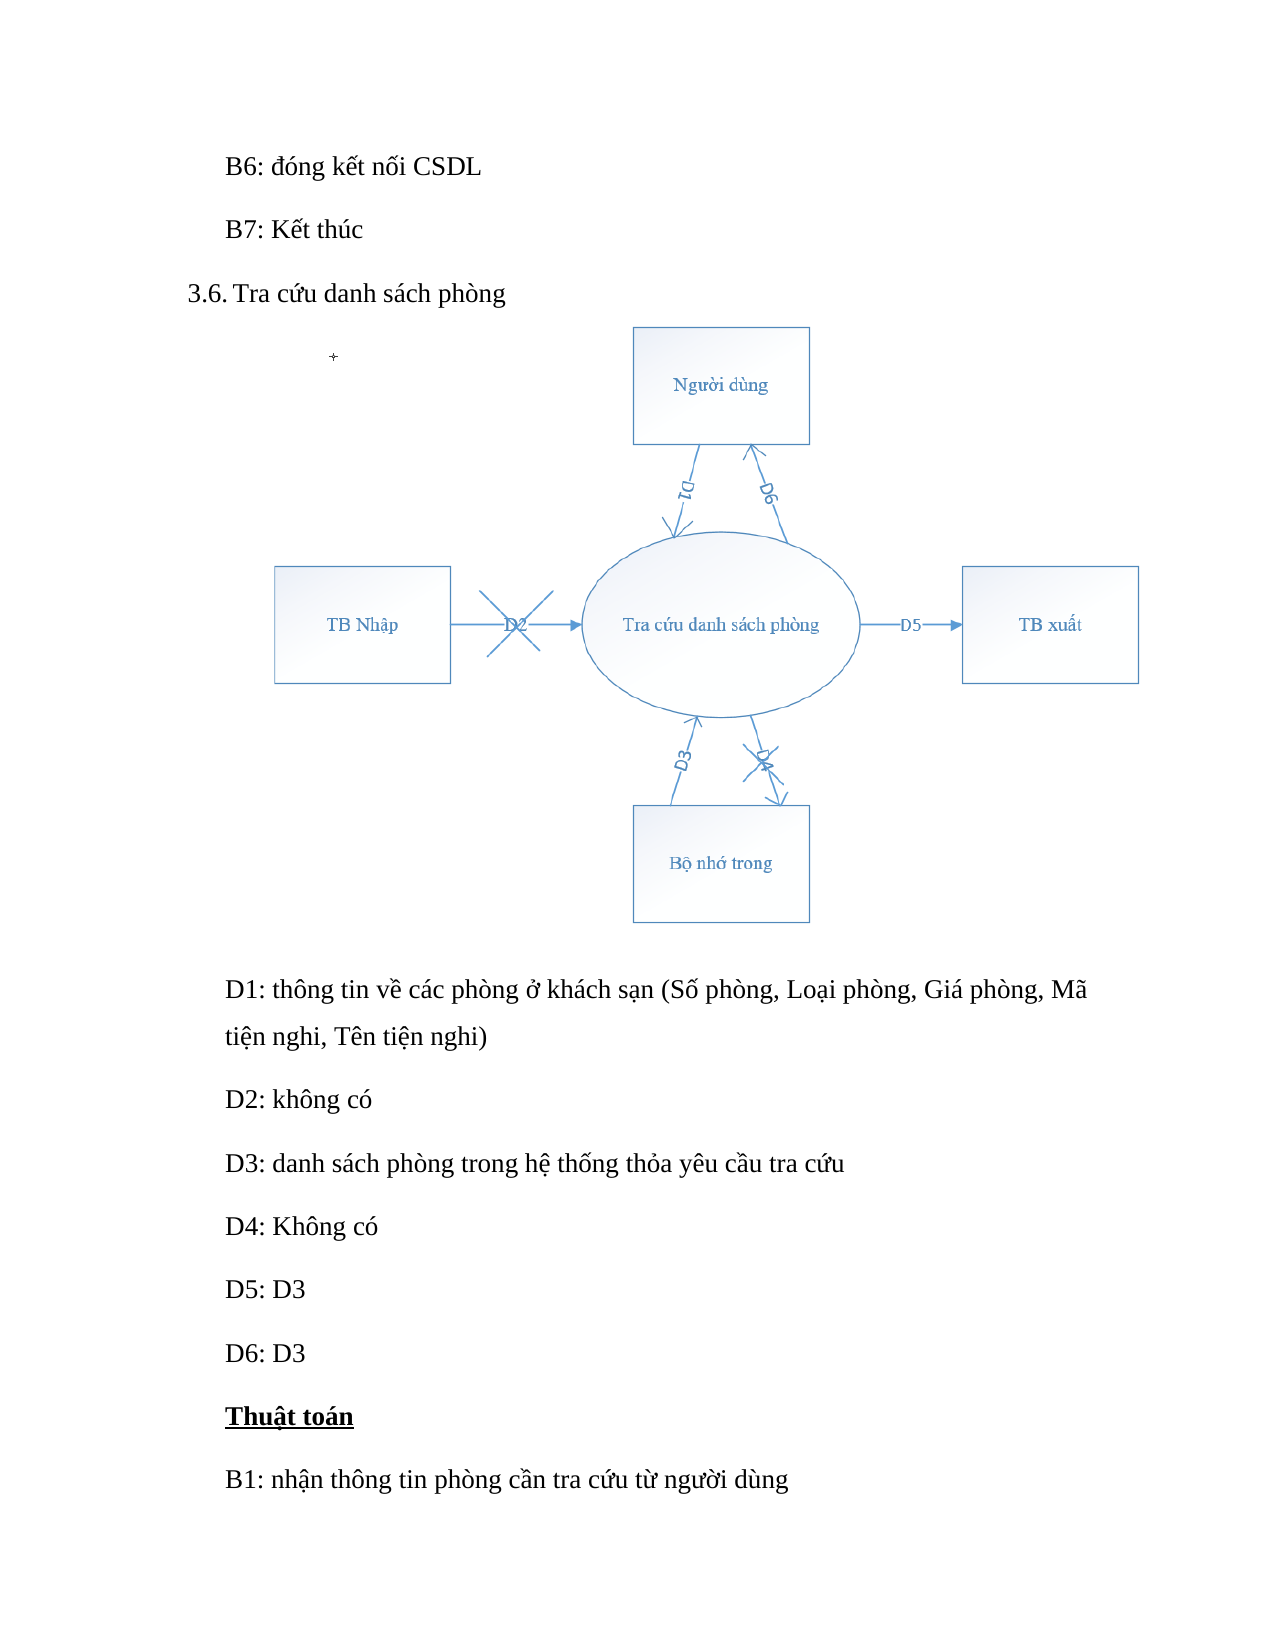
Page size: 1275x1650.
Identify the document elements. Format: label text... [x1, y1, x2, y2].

picture [232, 323, 1208, 943]
text B6: đóng kết nối CSDL [225, 150, 1125, 181]
text D2: không có [225, 1083, 1125, 1115]
list Tra cứu danh sách phòng [187, 277, 1125, 308]
text D4: Không có [225, 1210, 1125, 1241]
text D1: thông tin về các phòng ở khách sạn (Số phòng, Loại phòng, Giá phòng, Mã tiện nghi, Tên tiện nghi) [225, 973, 1125, 1051]
text B7: Kết thúc [225, 213, 1125, 244]
text D6: D3 [225, 1337, 1125, 1368]
text D5: D3 [225, 1273, 1125, 1305]
text D3: danh sách phòng trong hệ thống thỏa yêu cầu tra cứu [225, 1147, 1125, 1178]
text B1: nhận thông tin phòng cần tra cứu từ người dùng [225, 1463, 1125, 1495]
text Thuật toán [225, 1400, 1125, 1431]
